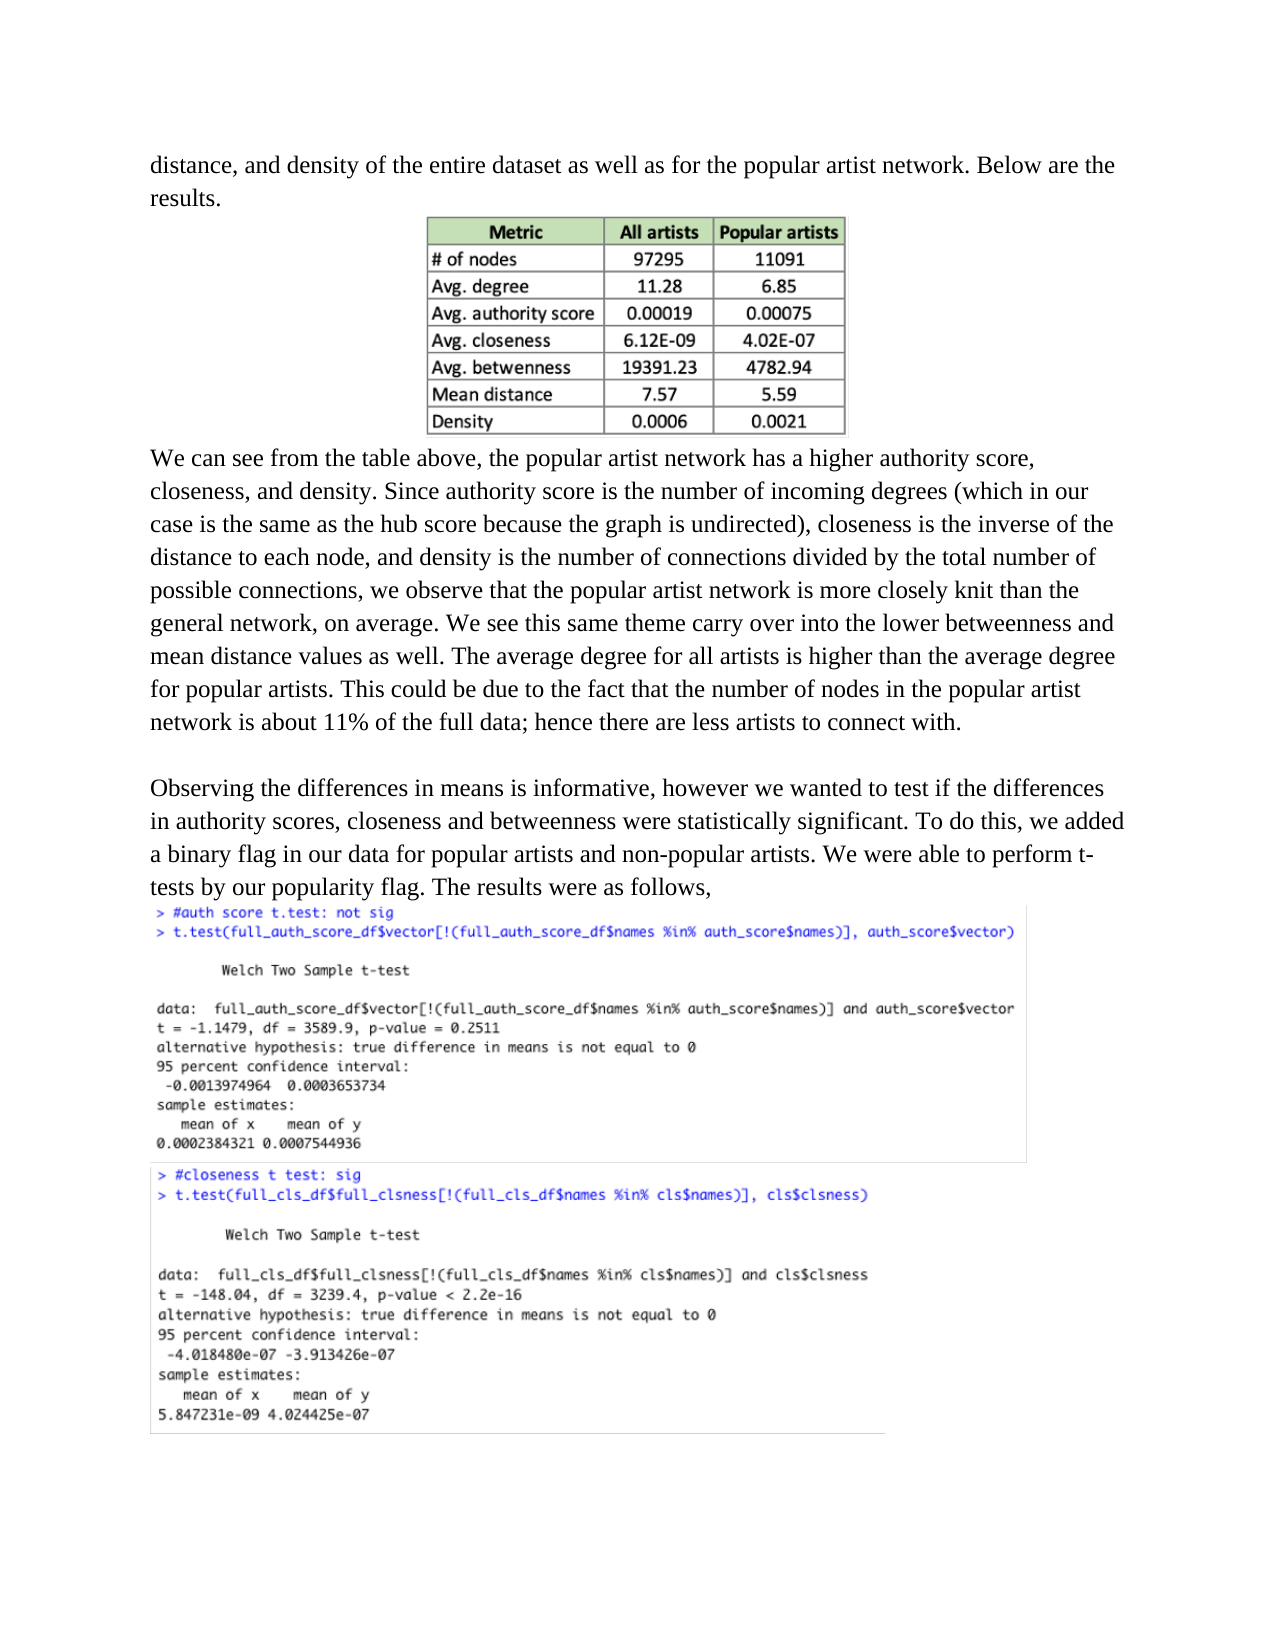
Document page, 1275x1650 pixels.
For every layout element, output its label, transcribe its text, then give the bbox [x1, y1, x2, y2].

text Observing the differences in means is informative, however we wanted to test if the differences in authority scores, closeness and betweenness were statistically significant. To do this, we added a binary flag in our data for popular artists and non-popular artists. We were able to perform t-tests by our popularity flag. The results were as follows, [150, 773, 1125, 901]
picture [425, 216, 850, 439]
picture [150, 905, 1028, 1164]
text We can see from the table above, the popular artist network has a higher authority score, closeness, and density. Since authority score is the number of incoming degrees (which in our case is the same as the hub score because the graph is undirected), closeness is the inverse of the distance to each node, and density is the number of connections divided by the total number of possible connections, we observe that the popular artist network is more closely knit than the general network, on average. We see this same theme carry over into the lower betweenness and mean distance values as well. The average degree for all artists is higher than the average degree for popular artists. This could be due to the fact that the number of nodes in the popular artist network is about 11% of the full data; hence there are less artists to connect with. [150, 443, 1125, 736]
picture [150, 1167, 886, 1435]
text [150, 150, 1125, 212]
